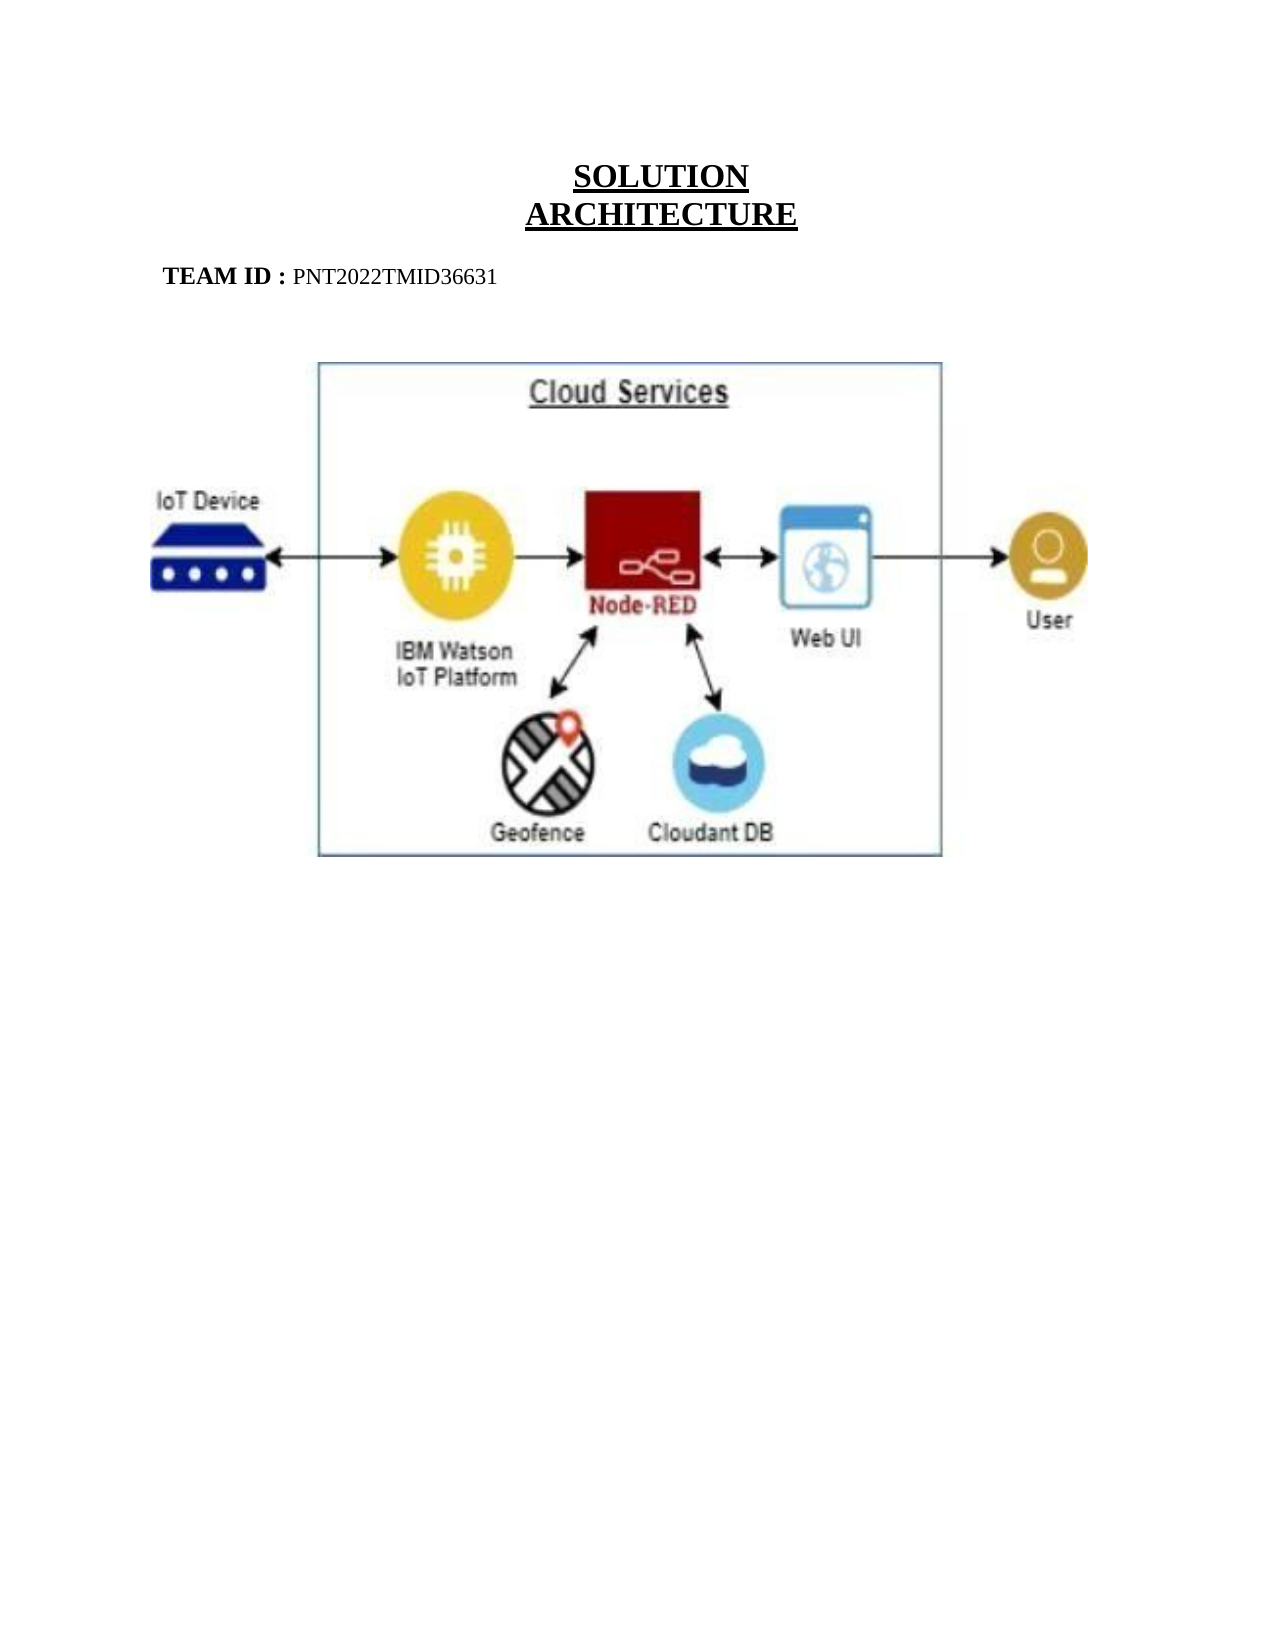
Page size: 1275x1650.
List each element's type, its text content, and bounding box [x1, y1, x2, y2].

text SOLUTION ARCHITECTURE [525, 156, 799, 233]
picture [150, 362, 1088, 857]
text TEAM ID : PNT2022TMID36631 [162, 261, 1104, 290]
